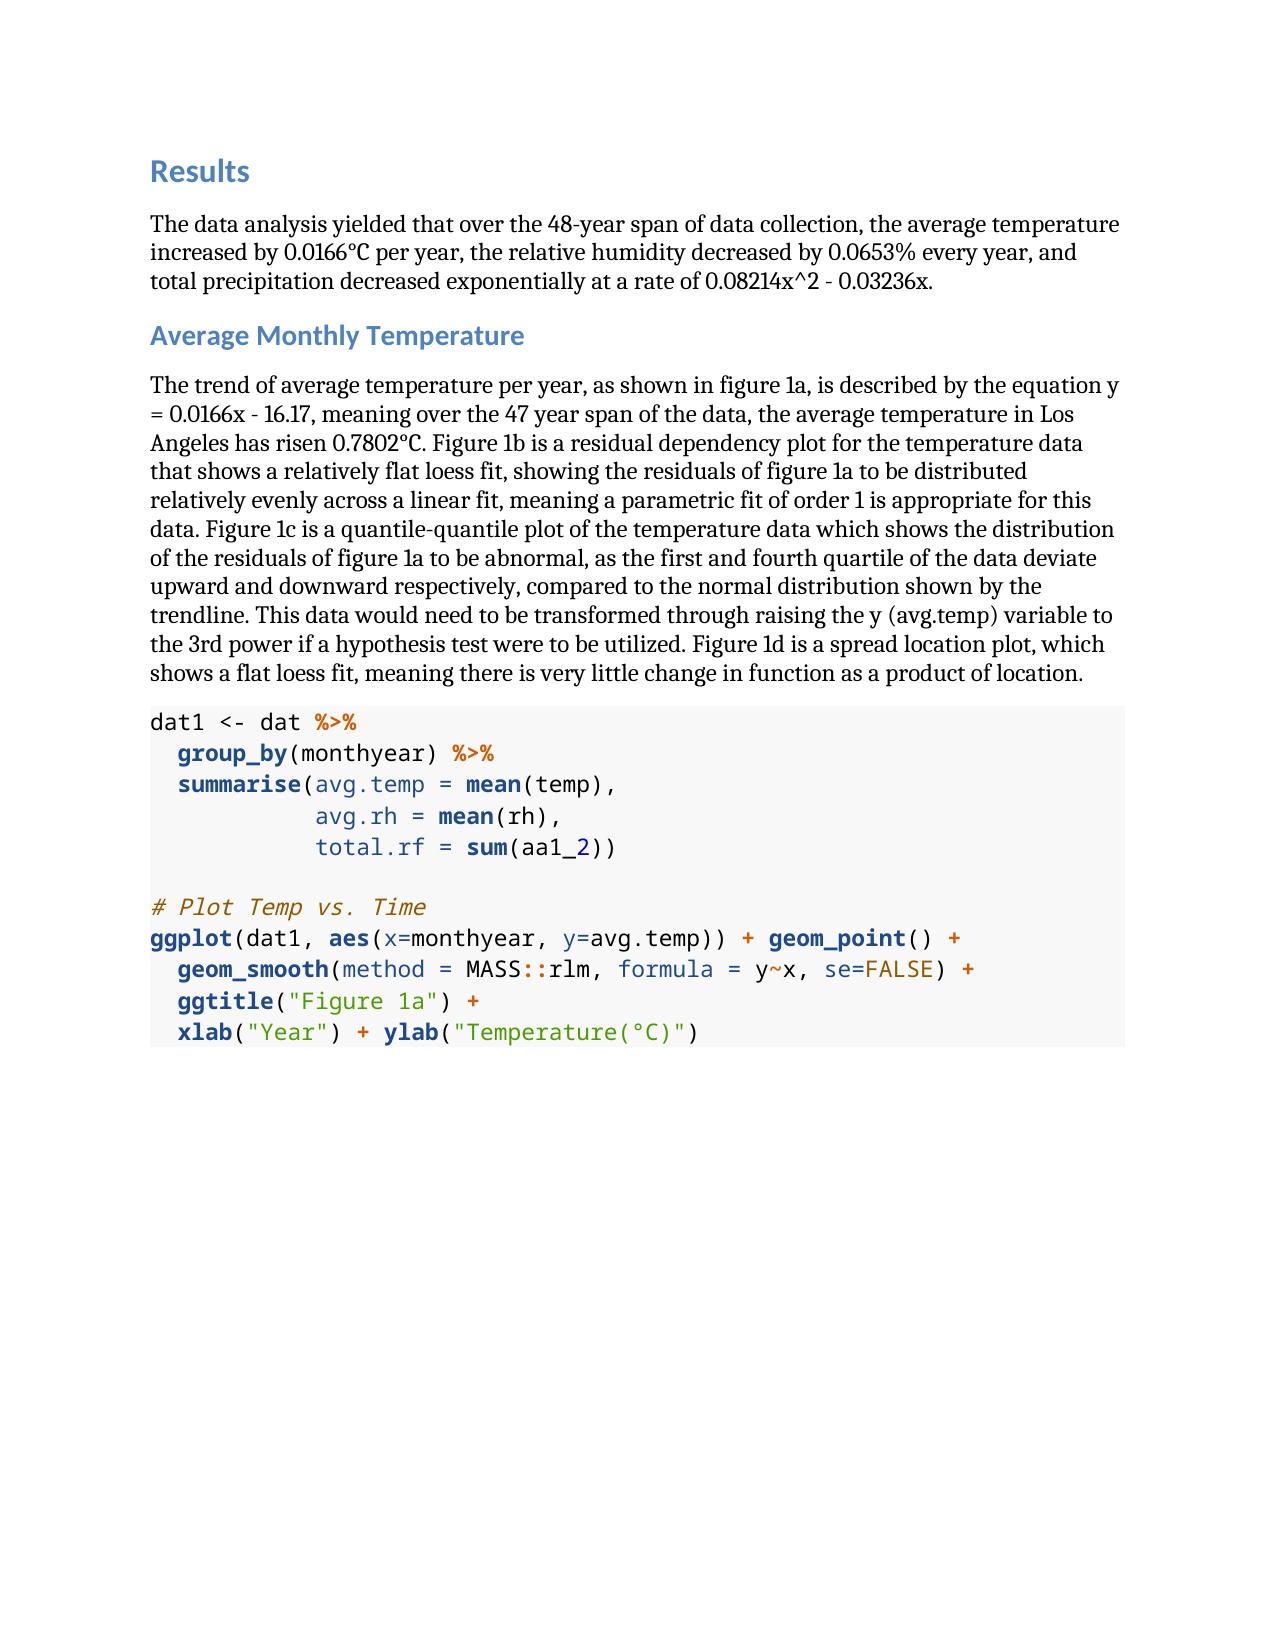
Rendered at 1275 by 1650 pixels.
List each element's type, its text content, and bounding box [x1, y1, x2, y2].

text dat1 <- dat %>% group_by(monthyear) %>% summarise(avg.temp = mean(temp), avg.rh = mean(rh), total.rf = sum(aa1_2)) # Plot Temp vs. Time ggplot(dat1, aes(x=monthyear, y=avg.temp)) + geom_point() + geom_smooth(method = MASS::rlm, formula = y~x, se=FALSE) + ggtitle("Figure 1a") + xlab("Year") + ylab("Temperature(°C)") [150, 706, 1125, 1047]
subtitle Average Monthly Temperature [150, 317, 1125, 352]
text The data analysis yielded that over the 48-year span of data collection, the average temperature increased by 0.0166°C per year, the relative humidity decreased by 0.0653% every year, and total precipitation decreased exponentially at a rate of 0.08214x^2 - 0.03236x. [150, 209, 1125, 296]
text The trend of average temperature per year, as shown in figure 1a, is described by the equation y = 0.0166x - 16.17, meaning over the 47 year span of the data, the average temperature in Los Angeles has risen 0.7802°C. Figure 1b is a residual dependency plot for the temperature data that shows a relatively flat loess fit, showing the residuals of figure 1a to be distributed relatively evenly across a linear fit, meaning a parametric fit of order 1 is appropriate for this data. Figure 1c is a quantile-quantile plot of the temperature data which shows the distribution of the residuals of figure 1a to be abnormal, as the first and fourth quartile of the data deviate upward and downward respectively, compared to the normal distribution shown by the trendline. This data would need to be transformed through raising the y (avg.temp) variable to the 3rd power if a hypothesis test were to be utilized. Figure 1d is a spread location plot, which shows a flat loess fit, meaning there is very little change in function as a product of location. [150, 371, 1125, 687]
subtitle Results [150, 150, 1125, 191]
